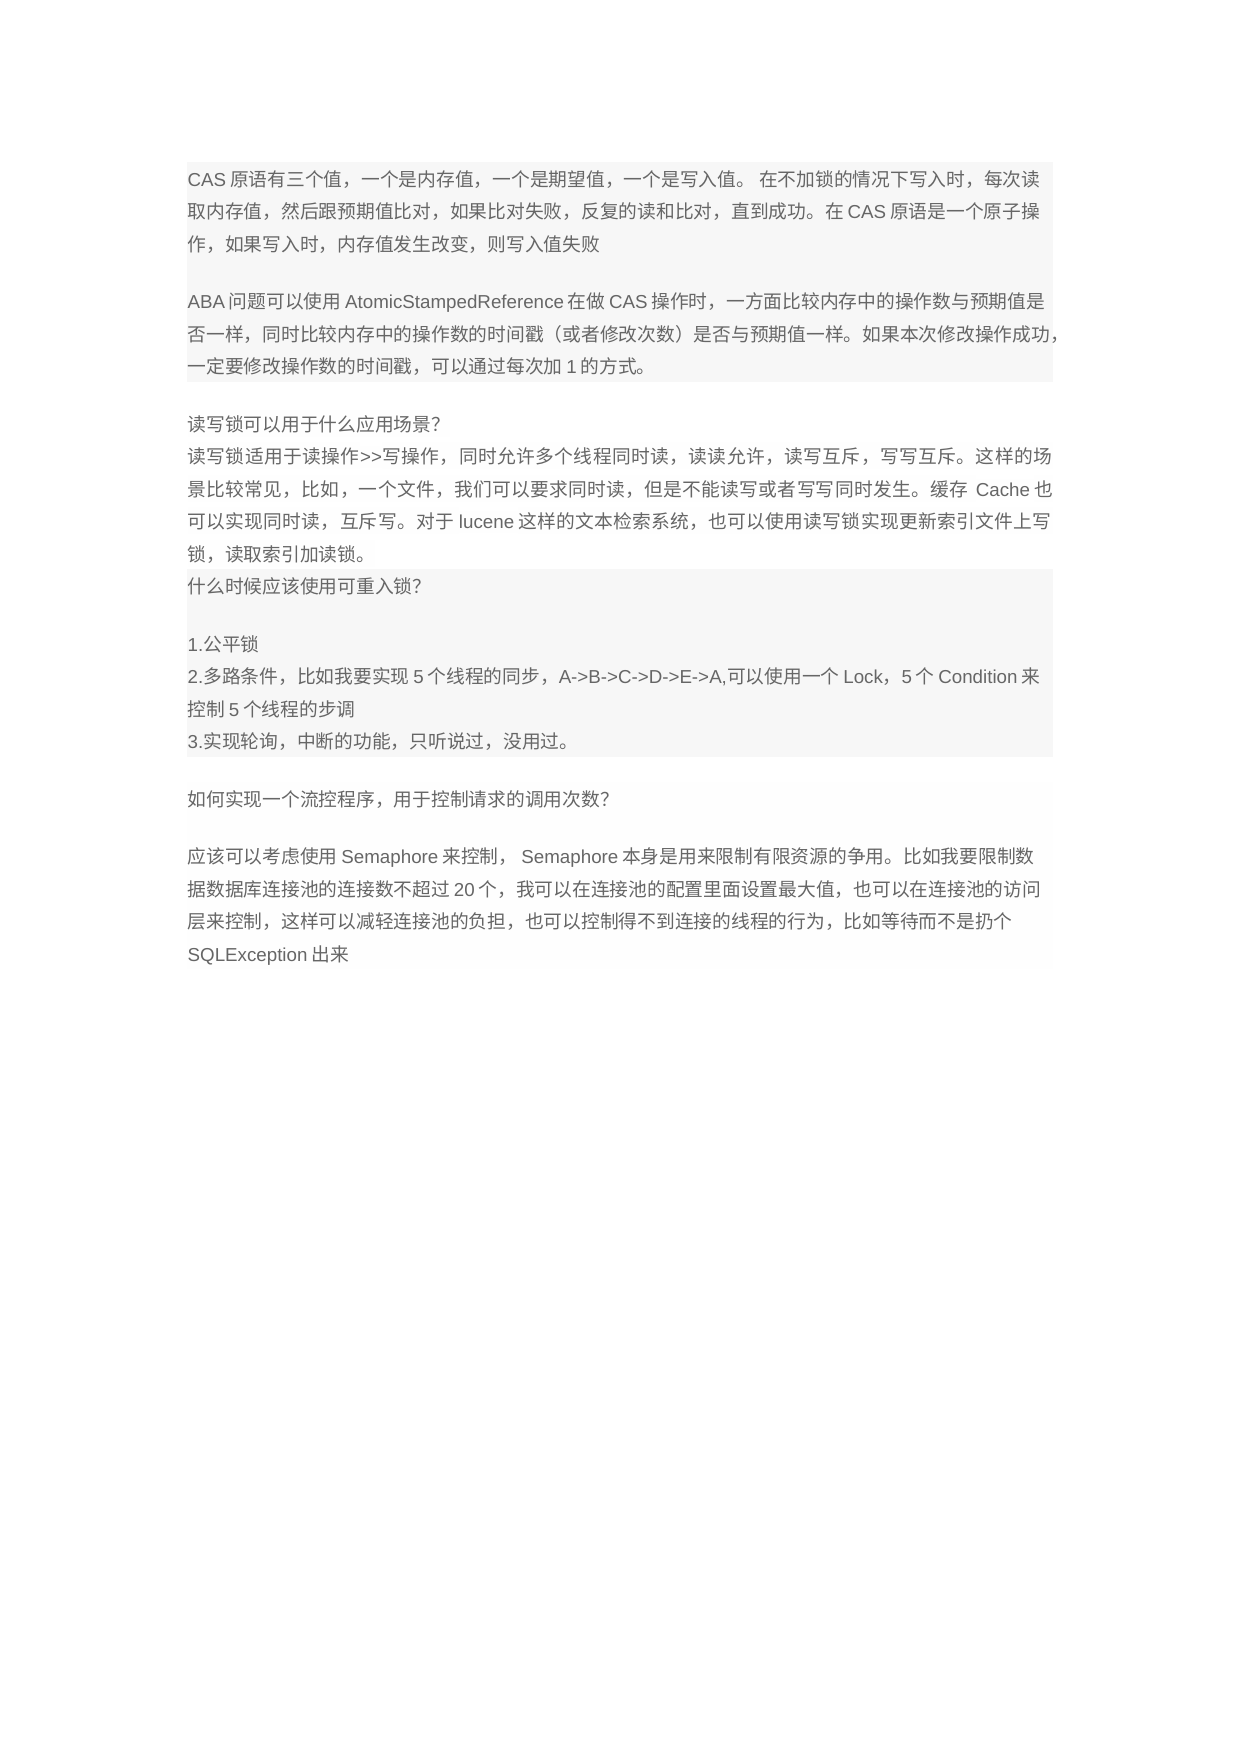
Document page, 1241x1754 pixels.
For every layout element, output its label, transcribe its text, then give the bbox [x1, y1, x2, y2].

text CAS原语有三个值，一个是内存值，一个是期望值，一个是写入值。 在不加锁的情况下写入时，每次读取内存值，然后跟预期值比对，如果比对失败，反复的读和比对，直到成功。在CAS原语是一个原子操作，如果写入时，内存值发生改变，则写入值失败 [187, 162, 1053, 259]
text 什么时候应该使用可重入锁？ [187, 569, 1053, 602]
text 如何实现一个流控程序，用于控制请求的调用次数？ [187, 782, 1053, 814]
text 应该可以考虑使用Semaphore来控制， Semaphore本身是用来限制有限资源的争用。比如我要限制数据数据库连接池的连接数不超过20个，我可以在连接池的配置里面设置最大值，也可以在连接池的访问层来控制，这样可以减轻连接池的负担，也可以控制得不到连接的线程的行为，比如等待而不是扔个SQLException出来 [187, 839, 1053, 969]
text 读写锁可以用于什么应用场景？ 读写锁适用于读操作>>写操作，同时允许多个线程同时读，读读允许，读写互斥，写写互斥。这样的场景比较常见，比如，一个文件，我们可以要求同时读，但是不能读写或者写写同时发生。缓存Cache也可以实现同时读，互斥写。对于lucene这样的文本检索系统，也可以使用读写锁实现更新索引文件上写锁，读取索引加读锁。 [187, 407, 1053, 569]
text ABA问题可以使用AtomicStampedReference在做CAS操作时，一方面比较内存中的操作数与预期值是否一样，同时比较内存中的操作数的时间戳（或者修改次数）是否与预期值一样。如果本次修改操作成功，一定要修改操作数的时间戳，可以通过每次加1的方式。 [187, 284, 1053, 382]
text 1.公平锁 2.多路条件，比如我要实现5个线程的同步，A->B->C->D->E->A,可以使用一个Lock，5个Condition来控制5个线程的步调 3.实现轮询，中断的功能，只听说过，没用过。 [187, 627, 1053, 757]
